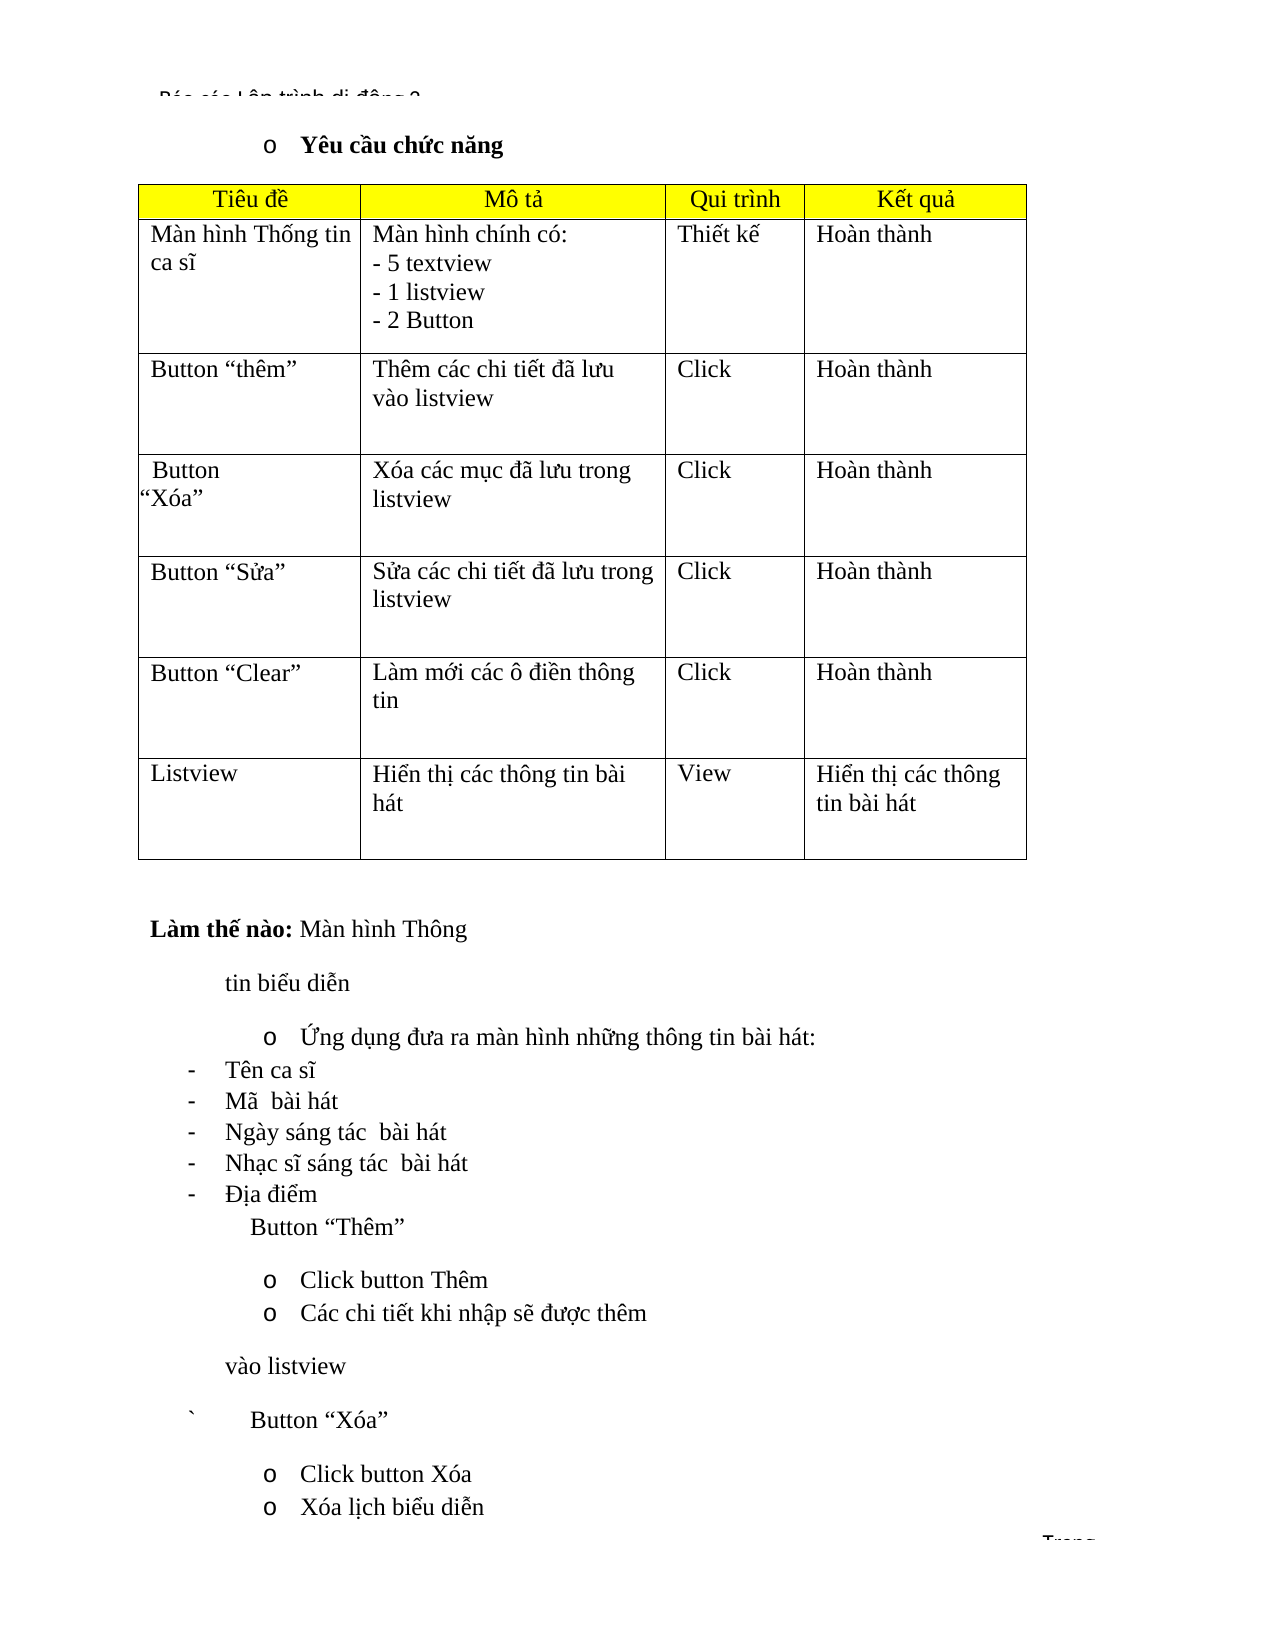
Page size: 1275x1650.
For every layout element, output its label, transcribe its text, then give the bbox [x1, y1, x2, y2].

table_cell Màn hình chính có: 5 textview 1 listview 2 Button [361, 220, 665, 353]
table_cell Listview [139, 759, 360, 859]
list Ngày sáng tác bài hát [187, 1117, 1173, 1146]
table_cell Hoàn thành [805, 220, 1026, 353]
table_cell Hiển thị các thông tin bài hát [361, 759, 665, 859]
table_cell Hoàn thành [805, 455, 1026, 556]
list Các chi tiết khi nhập sẽ được thêm vào listview [225, 1298, 683, 1379]
table_header Mô tả [361, 185, 665, 218]
table_header Tiêu đề [139, 185, 360, 218]
table_cell Hoàn thành [805, 354, 1026, 454]
table_cell Click [666, 455, 804, 556]
table_cell Click [666, 557, 804, 657]
table_header Kết quả [805, 185, 1026, 218]
table_cell Button “Sửa” [139, 557, 360, 657]
table_cell Thiết kế [666, 220, 804, 353]
table_cell Click [666, 658, 804, 758]
list Button “Thêm” [187, 1212, 553, 1240]
list ` Button “Xóa” [187, 1405, 553, 1434]
subtitle Yêu cầu chức năng [262, 130, 1173, 161]
table_cell Hoàn thành [805, 557, 1026, 657]
list Tên ca sĩ [187, 1055, 1173, 1084]
table_cell View [666, 759, 804, 859]
list Mã bài hát [187, 1086, 1173, 1114]
list Click button Thêm [262, 1265, 1173, 1296]
text Làm thế nào: Màn hình Thông tin biểu diễn [150, 914, 471, 996]
table_cell Làm mới các ô điền thông tin [361, 658, 665, 758]
table_cell Click [666, 354, 804, 454]
table_cell Xóa các mục đã lưu trong listview [361, 455, 665, 556]
table_cell Màn hình Thống tin ca sĩ [139, 220, 360, 353]
table_cell Button “Clear” [139, 658, 360, 758]
list Ứng dụng đưa ra màn hình những thông tin bài hát: [262, 1022, 1173, 1053]
list Click button Xóa [262, 1459, 1173, 1490]
table_cell Hiển thị các thông tin bài hát [805, 759, 1026, 859]
table_cell Button “thêm” [139, 354, 360, 454]
list Xóa lịch biểu diễn [225, 1492, 683, 1523]
table_header Qui trình [666, 185, 804, 218]
list Nhạc sĩ sáng tác bài hát [187, 1148, 1173, 1176]
table_cell Sửa các chi tiết đã lưu trong listview [361, 557, 665, 657]
list Địa điểm [187, 1178, 1173, 1207]
table_cell Hoàn thành [805, 658, 1026, 758]
table_cell Button “Xóa” [139, 455, 360, 556]
table_cell Thêm các chi tiết đã lưu vào listview [361, 354, 665, 454]
